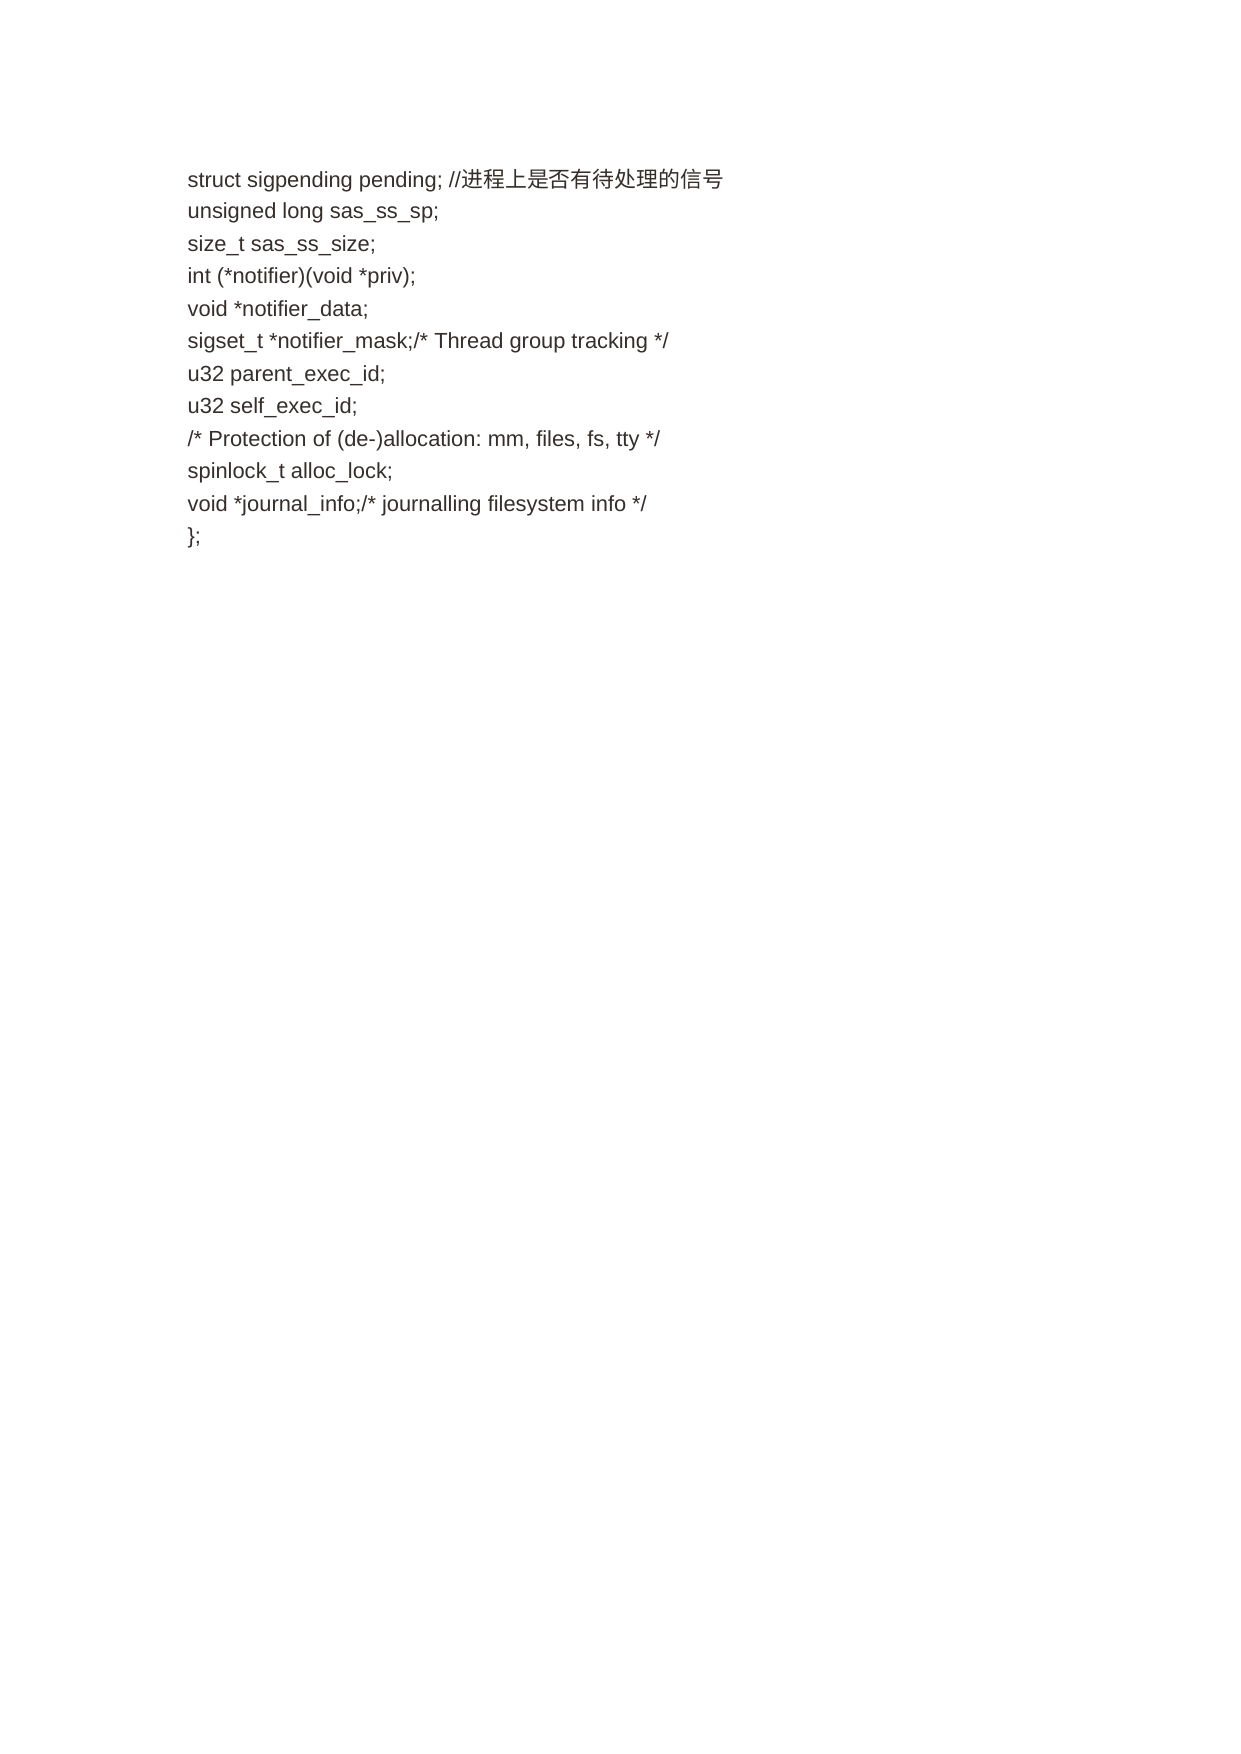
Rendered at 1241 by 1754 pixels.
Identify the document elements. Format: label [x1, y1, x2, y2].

text [187, 162, 1053, 552]
